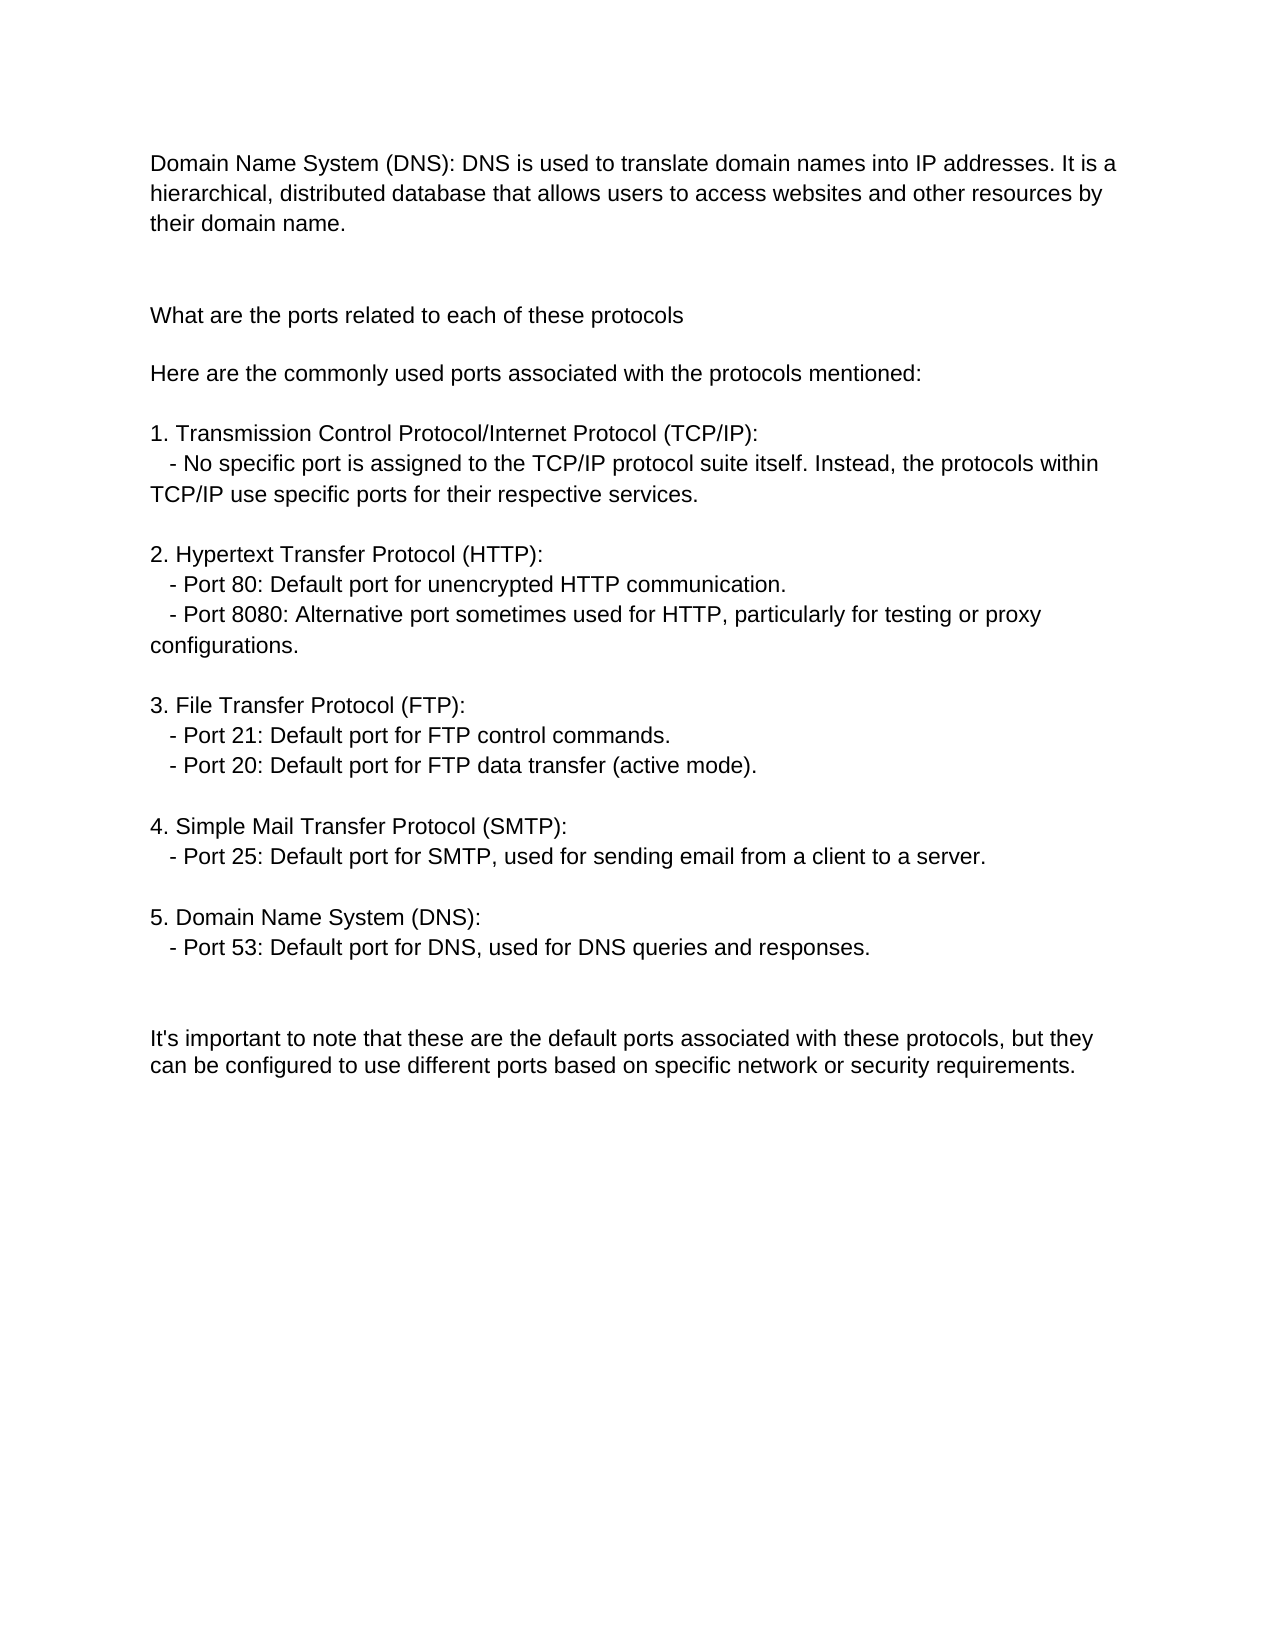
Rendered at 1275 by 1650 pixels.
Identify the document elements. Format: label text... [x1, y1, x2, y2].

text 1. Transmission Control Protocol/Internet Protocol (TCP/IP): [150, 420, 1125, 446]
text It's important to note that these are the default ports associated with these protocols, but they can be configured to use different ports based on specific network or security requirements. [150, 1025, 1125, 1078]
text What are the ports related to each of these protocols [150, 302, 1125, 328]
text - Port 21: Default port for FTP control commands. [150, 722, 1125, 748]
text - Port 20: Default port for FTP data transfer (active mode). [150, 752, 1125, 779]
text - No specific port is assigned to the TCP/IP protocol suite itself. Instead, the protocols within TCP/IP use specific ports for their respective services. [150, 450, 1125, 507]
text 4. Simple Mail Transfer Protocol (SMTP): [150, 813, 1125, 839]
text - Port 80: Default port for unencrypted HTTP communication. [150, 571, 1125, 597]
text - Port 25: Default port for SMTP, used for sending email from a client to a server. [150, 843, 1125, 869]
text 5. Domain Name System (DNS): [150, 903, 1125, 930]
text 2. Hypertext Transfer Protocol (HTTP): [150, 541, 1125, 567]
text 3. File Transfer Protocol (FTP): [150, 692, 1125, 718]
text - Port 8080: Alternative port sometimes used for HTTP, particularly for testing or proxy configurations. [150, 601, 1125, 658]
text Domain Name System (DNS): DNS is used to translate domain names into IP addresses. It is a hierarchical, distributed database that allows users to access websites and other resources by their domain name. [150, 150, 1125, 237]
text - Port 53: Default port for DNS, used for DNS queries and responses. [150, 934, 1125, 960]
text Here are the commonly used ports associated with the protocols mentioned: [150, 360, 1125, 386]
